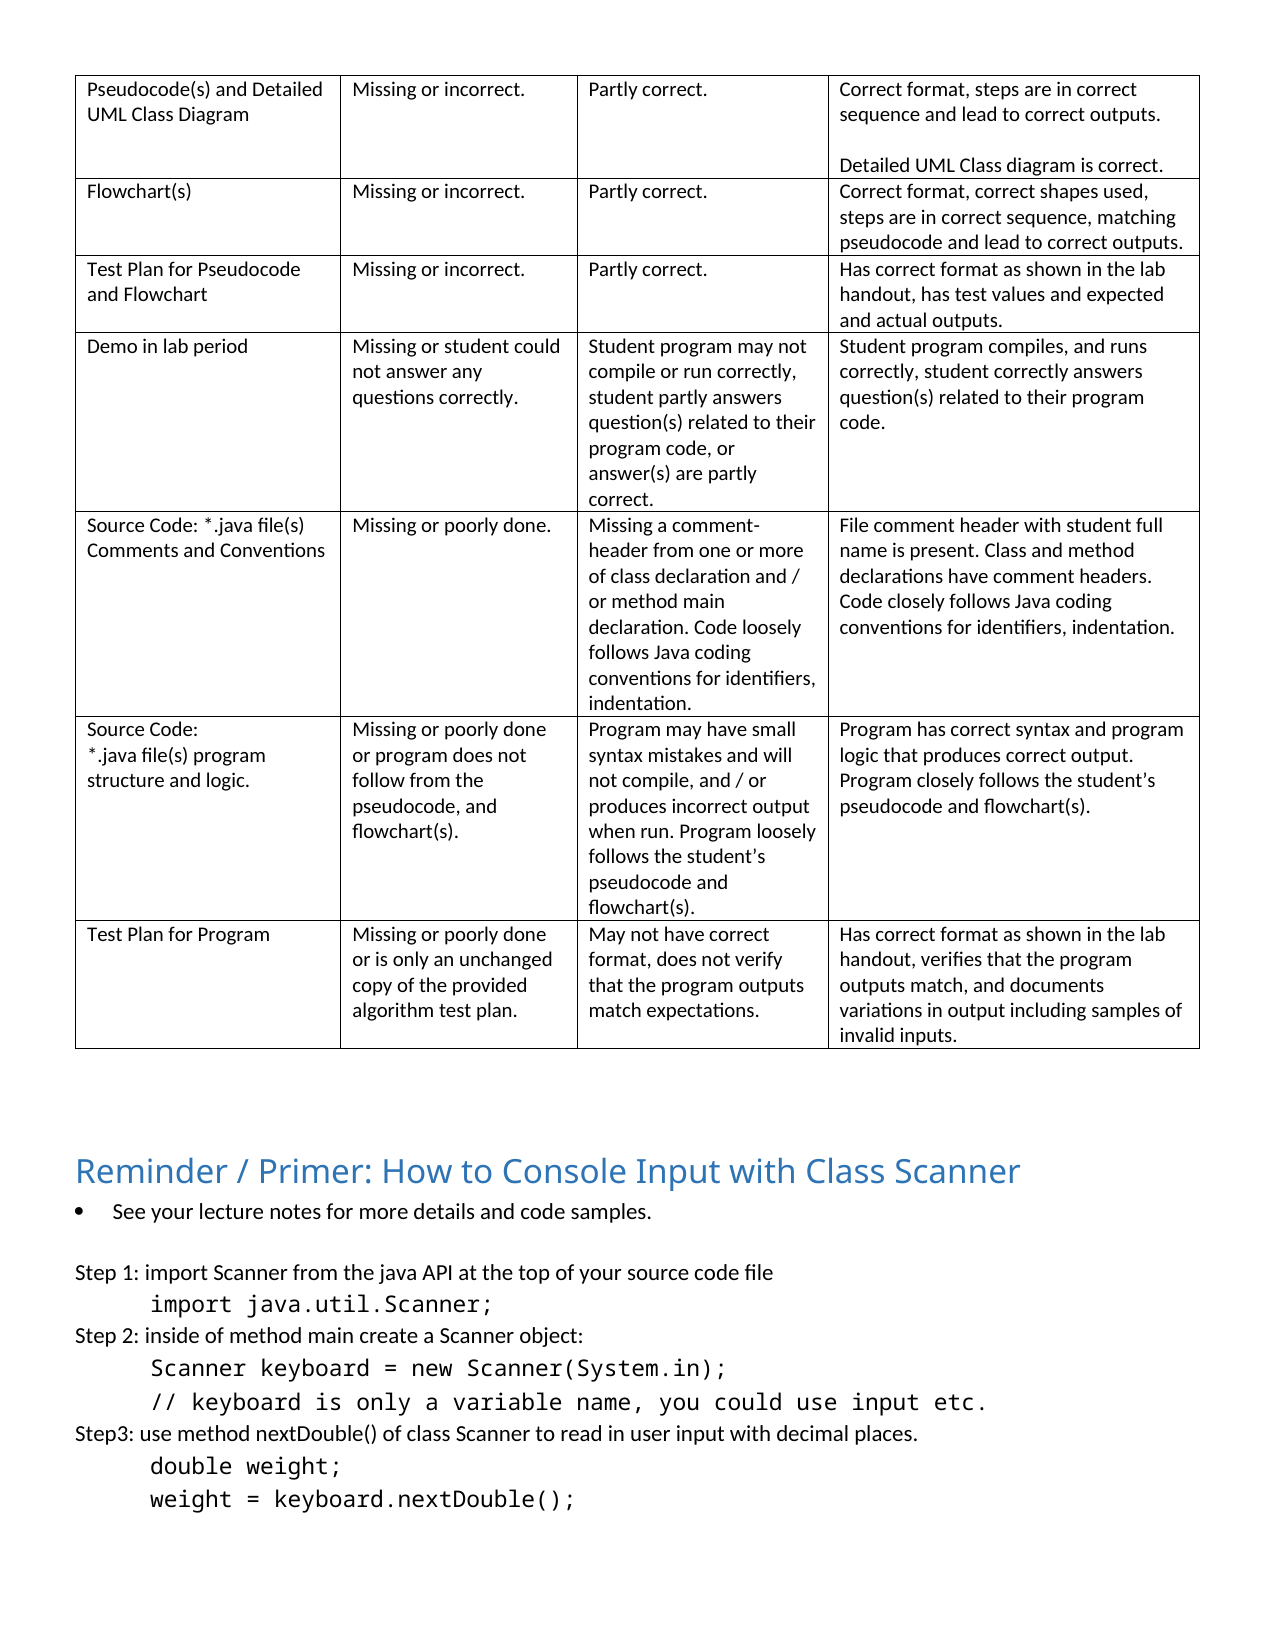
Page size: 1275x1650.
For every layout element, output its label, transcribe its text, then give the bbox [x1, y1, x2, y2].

table_cell Test Plan for Pseudocode and Flowchart [76, 256, 340, 332]
table_cell Program may have small syntax mistakes and will not compile, and / or produces incorrect output when run. Program loosely follows the student’s pseudocode and flowchart(s). [578, 717, 828, 920]
table_cell Partly correct. [578, 256, 828, 332]
table_cell Missing or poorly done or is only an unchanged copy of the provided algorithm test plan. [341, 921, 577, 1048]
text weight = keyboard.nextDouble(); [150, 1483, 1200, 1514]
table_cell Source Code: *.java file(s) Comments and Conventions [76, 512, 340, 716]
table_cell Has correct format as shown in the lab handout, has test values and expected and actual outputs. [829, 256, 1199, 332]
table_cell Missing or poorly done or program does not follow from the pseudocode, and flowchart(s). [341, 717, 577, 920]
table_cell Missing or poorly done. [341, 512, 577, 716]
table_cell Has correct format as shown in the lab handout, verifies that the program outputs match, and documents variations in output including samples of invalid inputs. [829, 921, 1199, 1048]
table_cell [341, 76, 577, 178]
table_cell Partly correct. [578, 76, 828, 178]
table_cell Partly correct. [578, 179, 828, 255]
text Step 2: inside of method main create a Scanner object: [75, 1322, 1200, 1350]
table_cell Missing or incorrect. [341, 179, 577, 255]
text // keyboard is only a variable name, you could use input etc. [150, 1386, 1200, 1417]
text Step3: use method nextDouble() of class Scanner to read in user input with decimal places. [75, 1419, 1200, 1447]
table_cell Correct format, steps are in correct sequence and lead to correct outputs. Detailed UML Class diagram is correct. [829, 76, 1199, 178]
table_cell Flowchart(s) [76, 179, 340, 255]
table_cell Student program compiles, and runs correctly, student correctly answers question(s) related to their program code. [829, 333, 1199, 511]
table_cell Demo in lab period [76, 333, 340, 511]
table_cell Source Code: *.java file(s) program structure and logic. [76, 717, 340, 920]
table_cell Test Plan for Program [76, 921, 340, 1048]
text import java.util.Scanner; [150, 1288, 1200, 1319]
table_cell Program has correct syntax and program logic that produces correct output. Program closely follows the student’s pseudocode and flowchart(s). [829, 717, 1199, 920]
subtitle Reminder / Primer: How to Console Input with Class Scanner [75, 1148, 1200, 1194]
table_cell May not have correct format, does not verify that the program outputs match expectations. [578, 921, 828, 1048]
text Step 1: import Scanner from the java API at the top of your source code file [75, 1258, 1200, 1286]
table_cell Missing or student could not answer any questions correctly. [341, 333, 577, 511]
text double weight; [150, 1449, 1200, 1481]
table_cell Student program may not compile or run correctly, student partly answers question(s) related to their program code, or answer(s) are partly correct. [578, 333, 828, 511]
table_cell File comment header with student full name is present. Class and method declarations have comment headers. Code closely follows Java coding conventions for identifiers, indentation. [829, 512, 1199, 716]
table_cell Missing a comment-header from one or more of class declaration and / or method main declaration. Code loosely follows Java coding conventions for identifiers, indentation. [578, 512, 828, 716]
table_cell Pseudocode(s) and Detailed UML Class Diagram [76, 76, 340, 178]
text Scanner keyboard = new Scanner(System.in); [150, 1352, 1200, 1383]
table_cell Missing or incorrect. [341, 256, 577, 332]
list See your lecture notes for more details and code samples. [75, 1197, 1200, 1225]
table_cell Correct format, correct shapes used, steps are in correct sequence, matching pseudocode and lead to correct outputs. [829, 179, 1199, 255]
